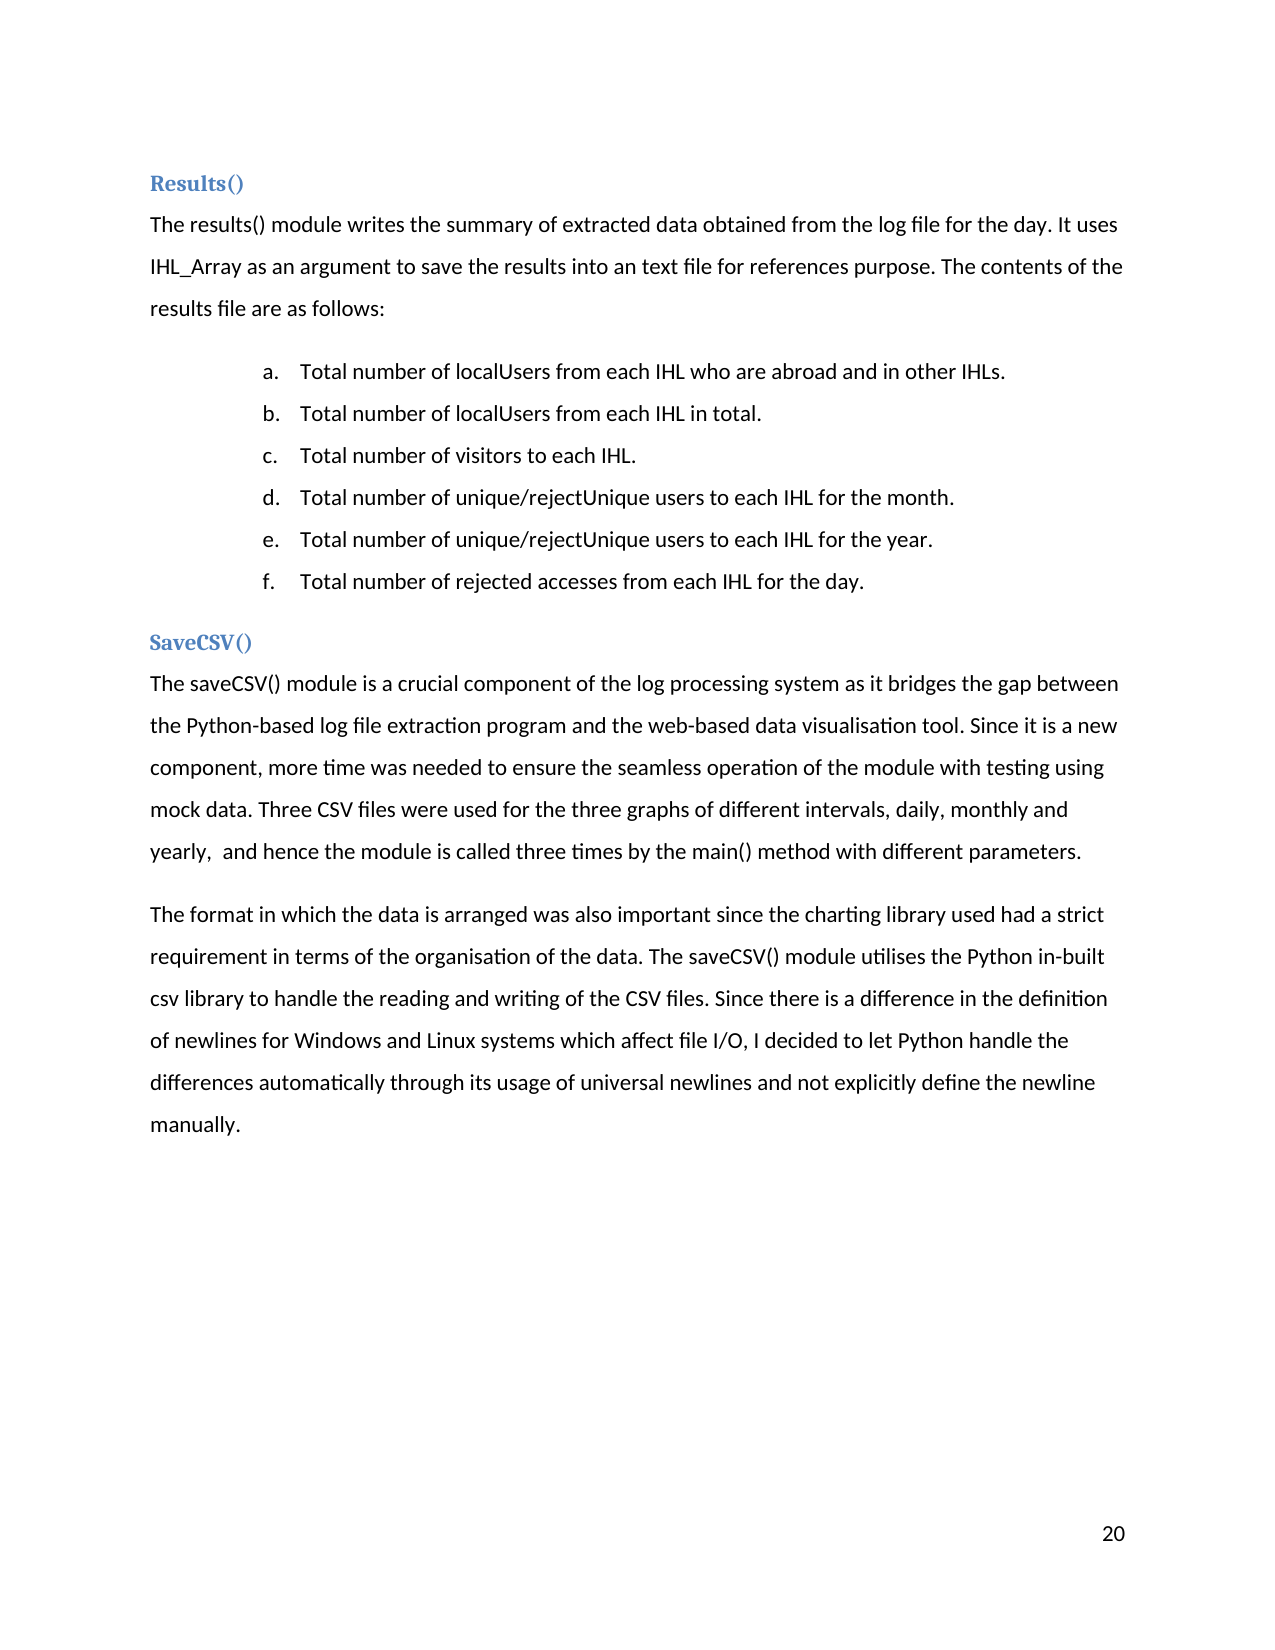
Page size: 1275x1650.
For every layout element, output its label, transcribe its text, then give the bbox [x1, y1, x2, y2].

text The results() module writes the summary of extracted data obtained from the log file for the day. It uses IHL_Array as an argument to save the results into an text file for references purpose. The contents of the results file are as follows: [150, 210, 1125, 322]
list Total number of unique/rejectUnique users to each IHL for the year. [262, 525, 1125, 553]
text SaveCSV() [150, 630, 1125, 656]
list Total number of visitors to each IHL. [262, 441, 1125, 469]
text The format in which the data is arranged was also important since the charting library used had a strict requirement in terms of the organisation of the data. The saveCSV() module utilises the Python in-built csv library to handle the reading and writing of the CSV files. Since there is a difference in the definition of newlines for Windows and Linux systems which affect file I/O, I decided to let Python handle the differences automatically through its usage of universal newlines and not explicitly define the newline manually. [150, 900, 1125, 1138]
list Total number of unique/rejectUnique users to each IHL for the month. [262, 483, 1125, 511]
list Total number of rejected accesses from each IHL for the day. [262, 567, 1125, 595]
text The saveCSV() module is a crucial component of the log processing system as it bridges the gap between the Python-based log file extraction program and the web-based data visualisation tool. Since it is a new component, more time was needed to ensure the seamless operation of the module with testing using mock data. Three CSV files were used for the three graphs of different intervals, daily, monthly and yearly, and hence the module is called three times by the main() method with different parameters. [150, 669, 1125, 865]
list Total number of localUsers from each IHL in total. [262, 399, 1125, 427]
text Results() [150, 171, 1125, 197]
list Total number of localUsers from each IHL who are abroad and in other IHLs. [262, 357, 1125, 385]
